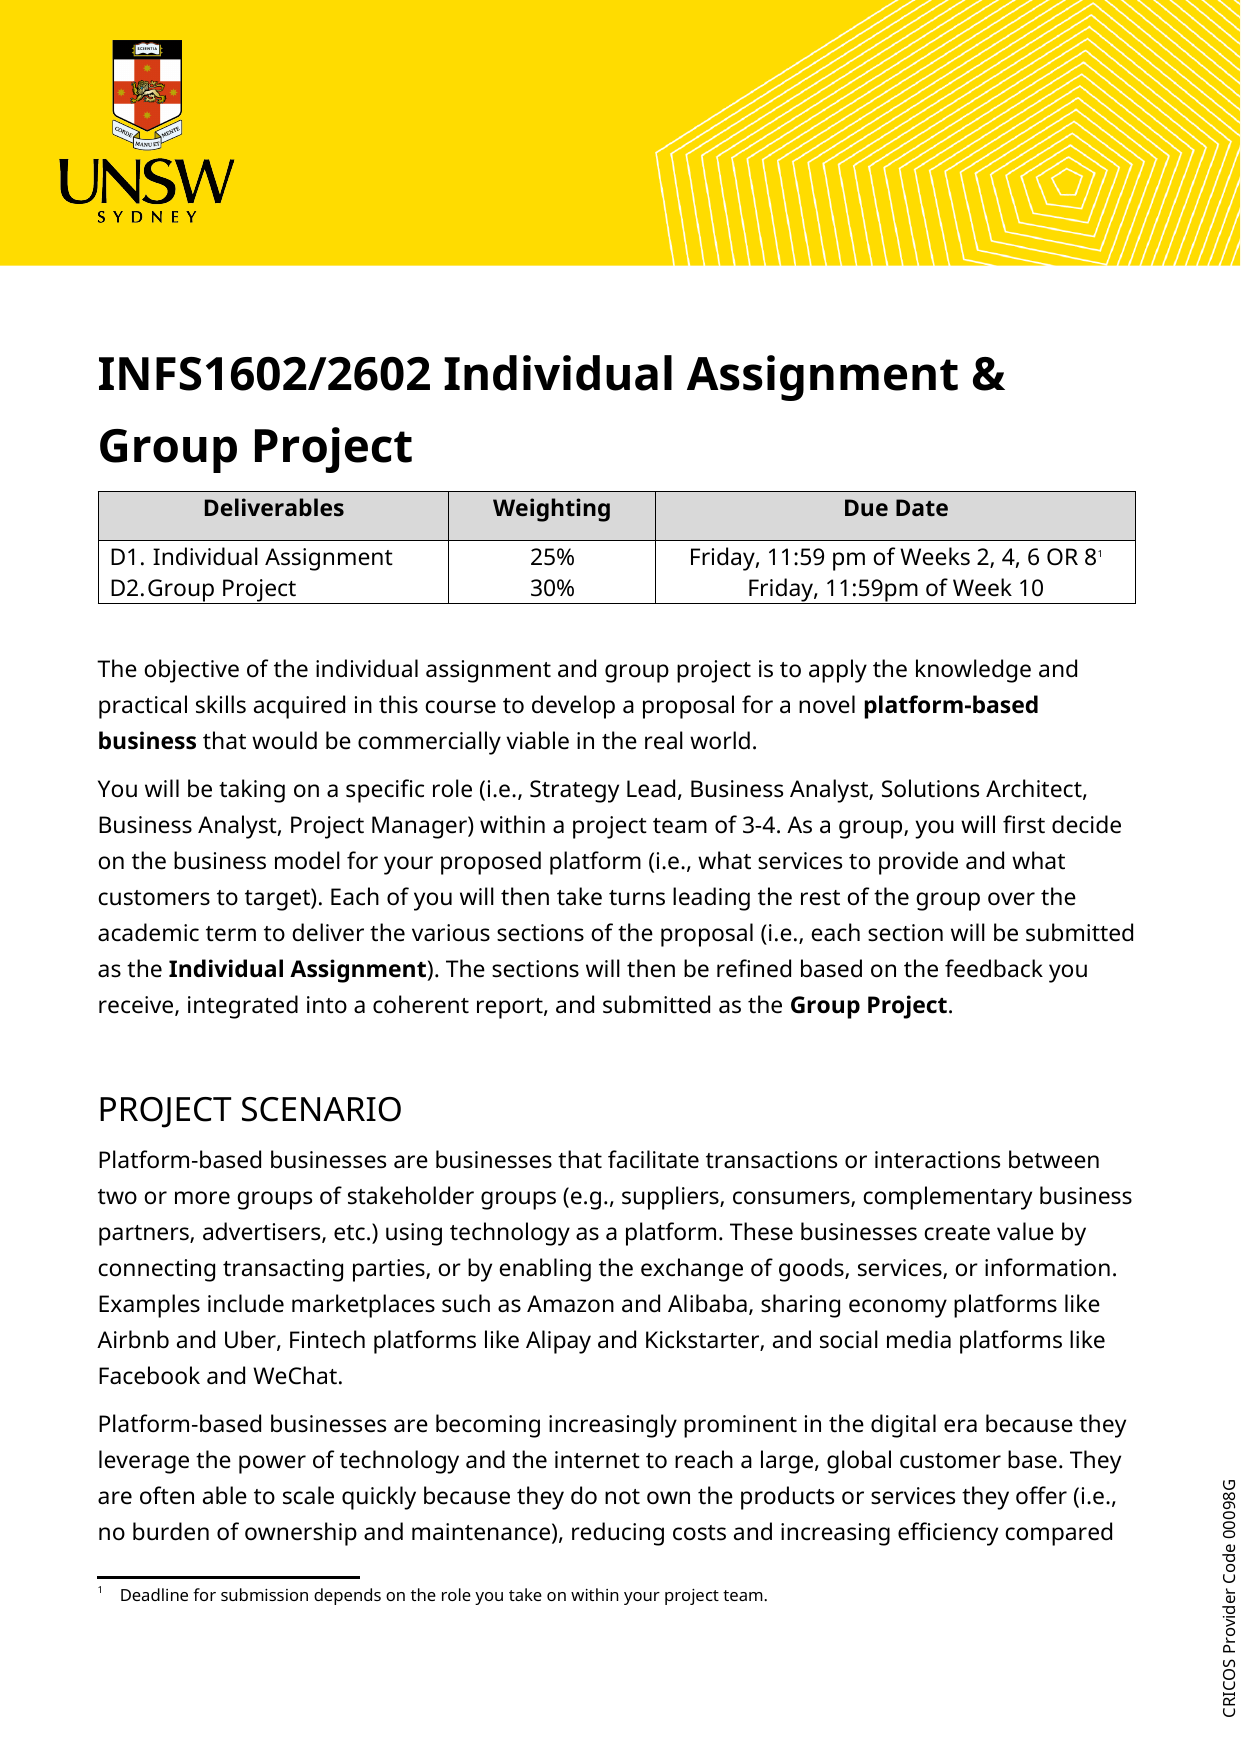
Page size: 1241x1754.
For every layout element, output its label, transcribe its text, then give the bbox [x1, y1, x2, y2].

subtitle INFS1602/2602 Individual Assignment & Group Project [97, 341, 1143, 476]
table_header Weighting [449, 492, 655, 540]
text You will be taking on a specific role (i.e., Strategy Lead, Business Analyst, Solutions Architect, Business Analyst, Project Manager) within a project team of 3-4. As a group, you will first decide on the business model for your proposed platform (i.e., what services to provide and what customers to target). Each of you will then take turns leading the rest of the group over the academic term to deliver the various sections of the proposal (i.e., each section will be submitted as the Individual Assignment). The sections will then be refined based on the feedback you receive, integrated into a coherent report, and submitted as the Group Project. [97, 773, 1143, 1020]
table_cell Friday, 11:59 pm of Weeks 2, 4, 6 OR 8 Friday, 11:59pm of Week 10 [656, 541, 1135, 603]
subtitle PROJECT SCENARIO [97, 1086, 1143, 1131]
table_header Due Date [656, 492, 1135, 540]
text The objective of the individual assignment and group project is to apply the knowledge and practical skills acquired in this course to develop a proposal for a novel platform-based business that would be commercially viable in the real world. [97, 653, 1143, 756]
table_header Deliverables [99, 492, 448, 540]
text Platform-based businesses are businesses that facilitate transactions or interactions between two or more groups of stakeholder groups (e.g., suppliers, consumers, complementary business partners, advertisers, etc.) using technology as a platform. These businesses create value by connecting transacting parties, or by enabling the exchange of goods, services, or information. Examples include marketplaces such as Amazon and Alibaba, sharing economy platforms like Airbnb and Uber, Fintech platforms like Alipay and Kickstarter, and social media platforms like Facebook and WeChat. [97, 1144, 1143, 1391]
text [97, 1408, 1143, 1547]
table_cell 25% 30% [449, 541, 655, 603]
table_cell Individual Assignment Group Project [99, 541, 448, 603]
picture [59, 40, 235, 223]
picture [638, 0, 1241, 560]
